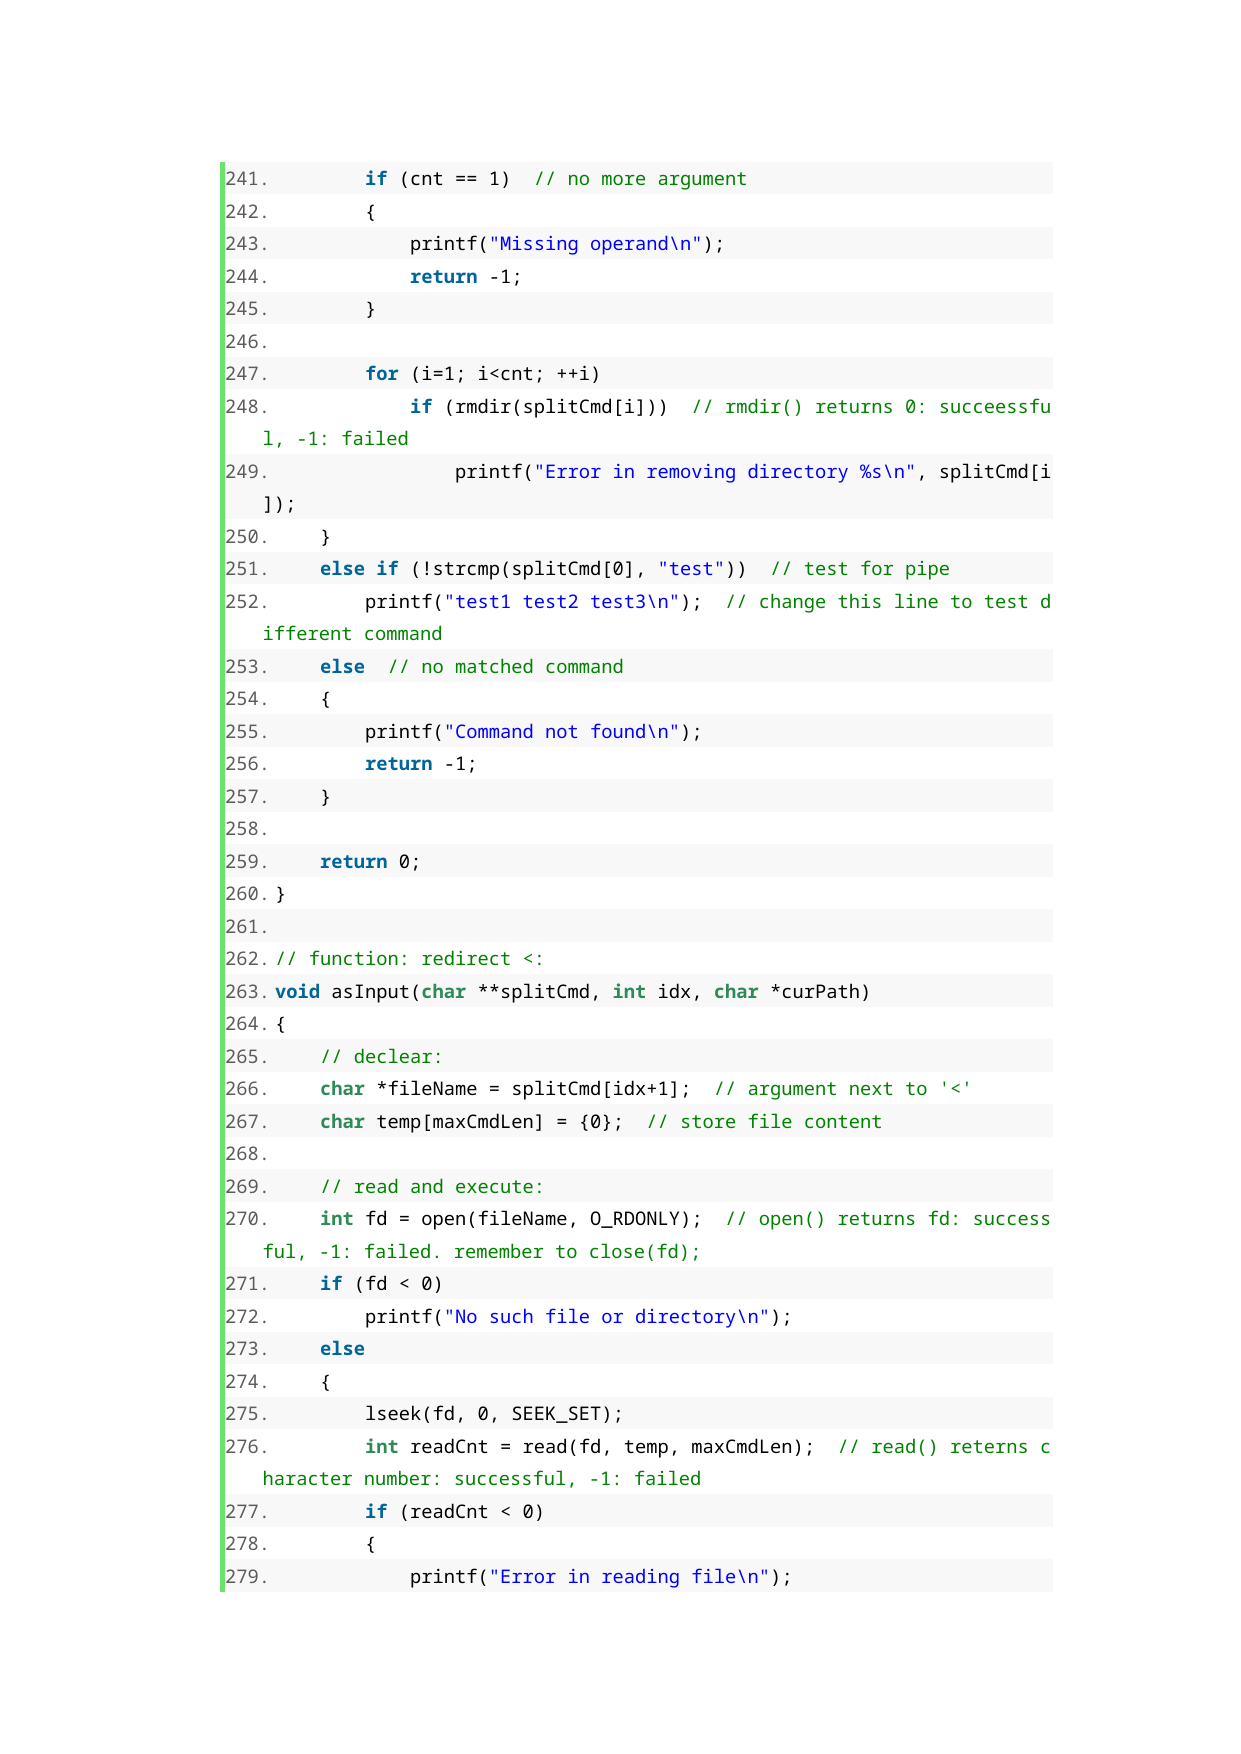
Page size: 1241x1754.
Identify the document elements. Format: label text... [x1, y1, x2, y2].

list printf("Error in reading file\n"); [225, 1559, 1053, 1592]
list return -1; [225, 747, 1053, 779]
list else if (!strcmp(splitCmd[0], "test")) // test for pipe [225, 552, 1053, 584]
list printf("Command not found\n"); [225, 714, 1053, 747]
list else [225, 1332, 1053, 1364]
list return 0; [225, 844, 1053, 877]
list if (cnt == 1) // no more argument [225, 162, 1053, 194]
list else // no matched command [225, 649, 1053, 682]
list { [225, 1007, 1053, 1039]
list } [225, 519, 1053, 552]
list } [225, 877, 1053, 909]
list // read and execute: [225, 1169, 1053, 1202]
list int readCnt = read(fd, temp, maxCmdLen); // read() reterns character number: successful, -1: failed [225, 1429, 1053, 1494]
list } [225, 779, 1053, 812]
list lseek(fd, 0, SEEK_SET); [225, 1397, 1053, 1429]
list { [225, 682, 1053, 714]
list char temp[maxCmdLen] = {0}; // store file content [225, 1104, 1053, 1137]
list } [225, 292, 1053, 324]
list printf("test1 test2 test3\n"); // change this line to test different command [225, 584, 1053, 649]
list if (readCnt < 0) [225, 1494, 1053, 1527]
list for (i=1; i<cnt; ++i) [225, 357, 1053, 389]
list { [225, 1364, 1053, 1397]
list printf("Missing operand\n"); [225, 227, 1053, 259]
list { [225, 194, 1053, 227]
list { [225, 1527, 1053, 1559]
list return -1; [225, 259, 1053, 292]
list if (fd < 0) [225, 1267, 1053, 1299]
list // declear: [225, 1039, 1053, 1072]
list if (rmdir(splitCmd[i])) // rmdir() returns 0: succeessful, -1: failed [225, 389, 1053, 454]
list int fd = open(fileName, O_RDONLY); // open() returns fd: successful, -1: failed. remember to close(fd); [225, 1202, 1053, 1267]
list // function: redirect <: [225, 942, 1053, 974]
list char *fileName = splitCmd[idx+1]; // argument next to '<' [225, 1072, 1053, 1104]
list printf("No such file or directory\n"); [225, 1299, 1053, 1332]
list printf("Error in removing directory %s\n", splitCmd[i]); [225, 454, 1053, 519]
list void asInput(char **splitCmd, int idx, char *curPath) [225, 974, 1053, 1007]
